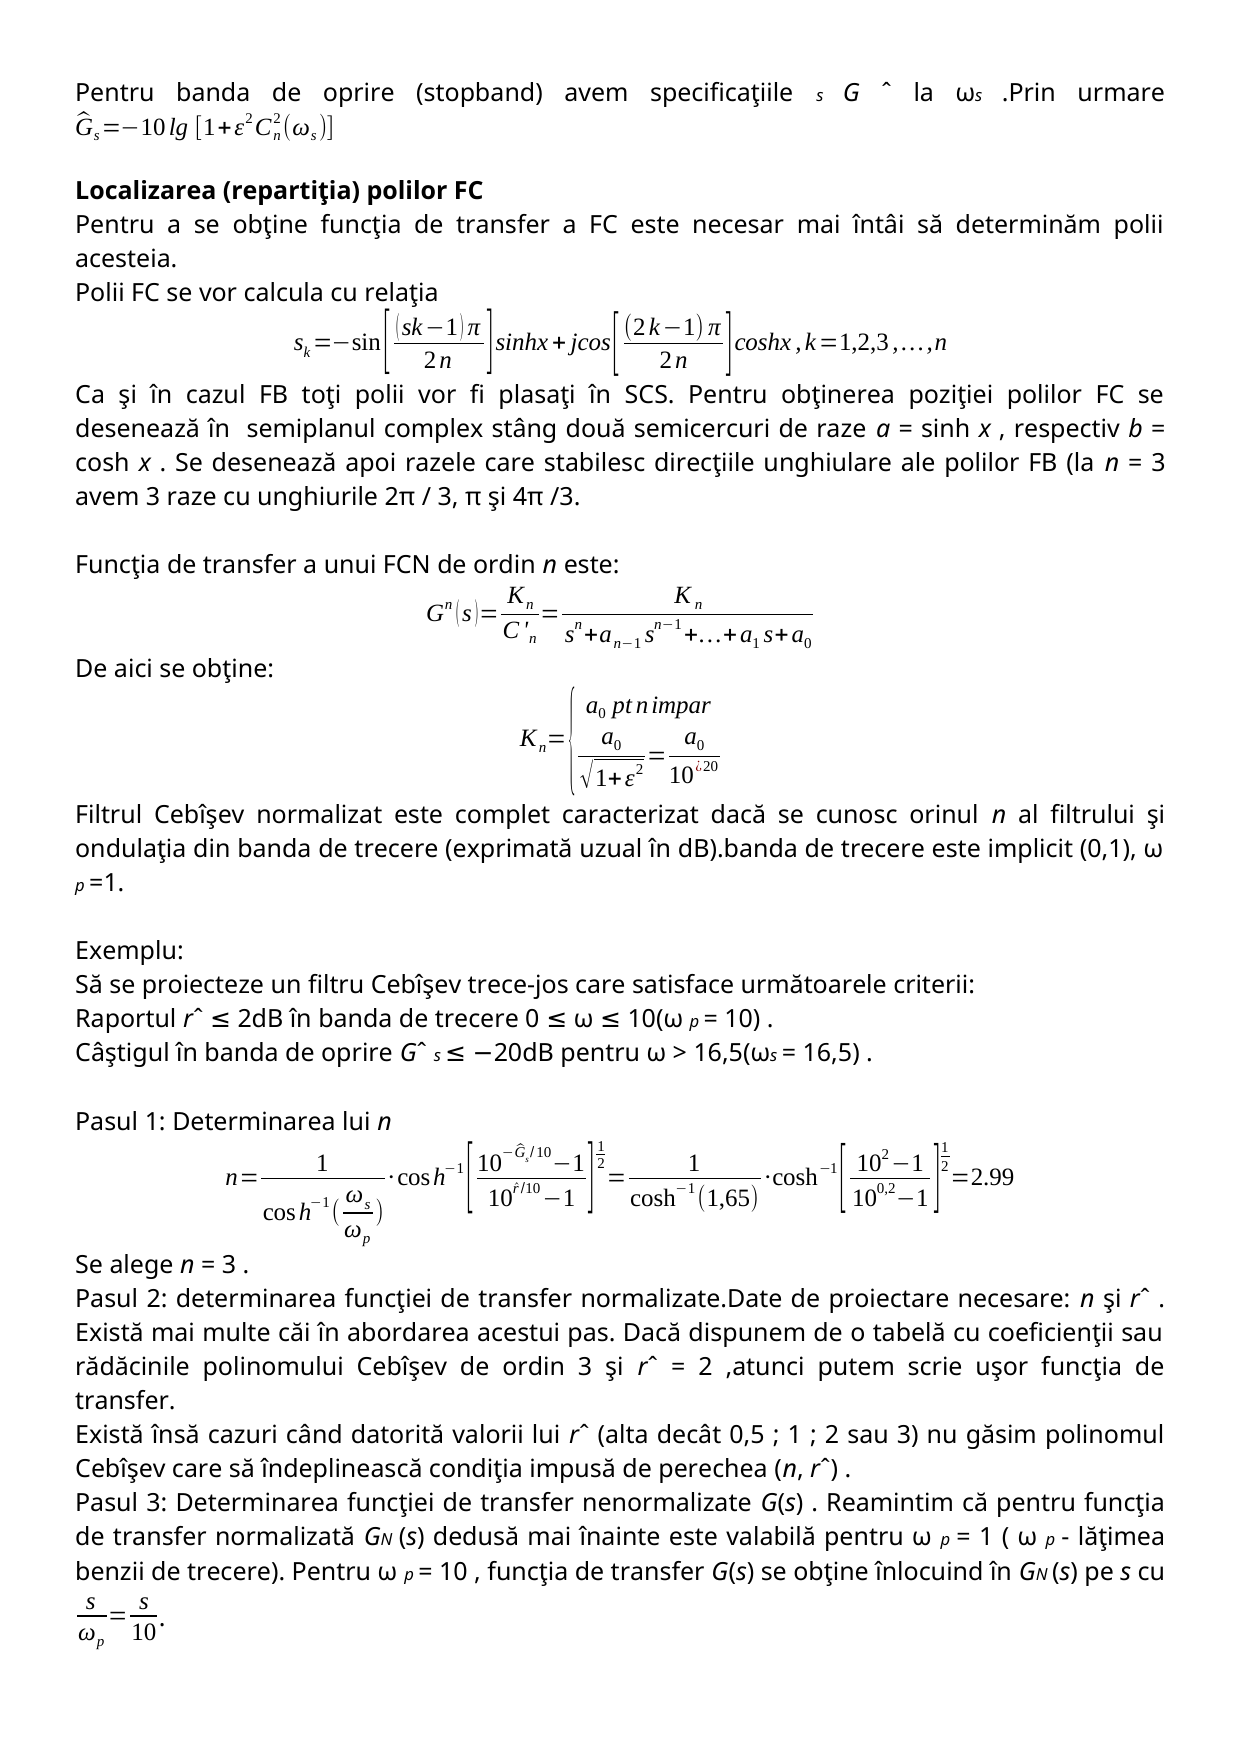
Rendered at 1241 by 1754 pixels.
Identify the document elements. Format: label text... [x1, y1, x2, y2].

text Localizarea (repartiţia) polilor FC [75, 172, 1165, 206]
text Pentru banda de oprire (stopband) avem specificaţiile s G ˆ la ωs .Prin urmare [75, 75, 1165, 144]
text Pasul 2: determinarea funcţiei de transfer normalizate.Date de proiectare necesare: n şi rˆ . Există mai multe căi în abordarea acestui pas. Dacă dispunem de o tabelă cu coeficienţii sau rădăcinile polinomului Cebîşev de ordin 3 şi rˆ = 2 ,atunci putem scrie uşor funcţia de transfer. [75, 1281, 1165, 1417]
text Raportul rˆ ≤ 2dB în banda de trecere 0 ≤ ω ≤ 10(ω p = 10) . [75, 1001, 1165, 1035]
text Există însă cazuri când datorită valorii lui rˆ (alta decât 0,5 ; 1 ; 2 sau 3) nu găsim polinomul Cebîşev care să îndeplinească condiţia impusă de perechea (n, rˆ) . [75, 1417, 1165, 1485]
text Filtrul Cebîşev normalizat este complet caracterizat dacă se cunosc orinul n al filtrului şi ondulaţia din banda de trecere (exprimată uzual în dB).banda de trecere este implicit (0,1), ω p =1. [75, 797, 1165, 899]
text De aici se obţine: [75, 651, 1165, 685]
text Pasul 3: Determinarea funcţiei de transfer nenormalizate G(s) . Reamintim că pentru funcţia de transfer normalizată GN (s) dedusă mai înainte este valabilă pentru ω p = 1 ( ω p - lăţimea benzii de trecere). Pentru ω p = 10 , funcţia de transfer G(s) se obţine înlocuind în GN (s) pe s cu . [75, 1485, 1165, 1650]
text Ca şi în cazul FB toţi polii vor fi plasaţi în SCS. Pentru obţinerea poziţiei polilor FC se desenează în semiplanul complex stâng două semicercuri de raze a = sinh x , respectiv b = cosh x . Se desenează apoi razele care stabilesc direcţiile unghiulare ale polilor FB (la n = 3 avem 3 raze cu unghiurile 2π / 3, π şi 4π /3. [75, 377, 1165, 513]
text Se alege n = 3 . [75, 1247, 1165, 1281]
text Pentru a se obţine funcţia de transfer a FC este necesar mai întâi să determinăm polii acesteia. [75, 206, 1165, 274]
text Funcţia de transfer a unui FCN de ordin n este: [75, 547, 1165, 581]
text Câştigul în banda de oprire Gˆ s ≤ −20dB pentru ω > 16,5(ωs = 16,5) . [75, 1035, 1165, 1069]
text Pasul 1: Determinarea lui n [75, 1103, 1165, 1137]
text Exemplu: [75, 933, 1165, 967]
text Polii FC se vor calcula cu relaţia [75, 274, 1165, 309]
text Să se proiecteze un filtru Cebîşev trece-jos care satisface următoarele criterii: [75, 967, 1165, 1001]
